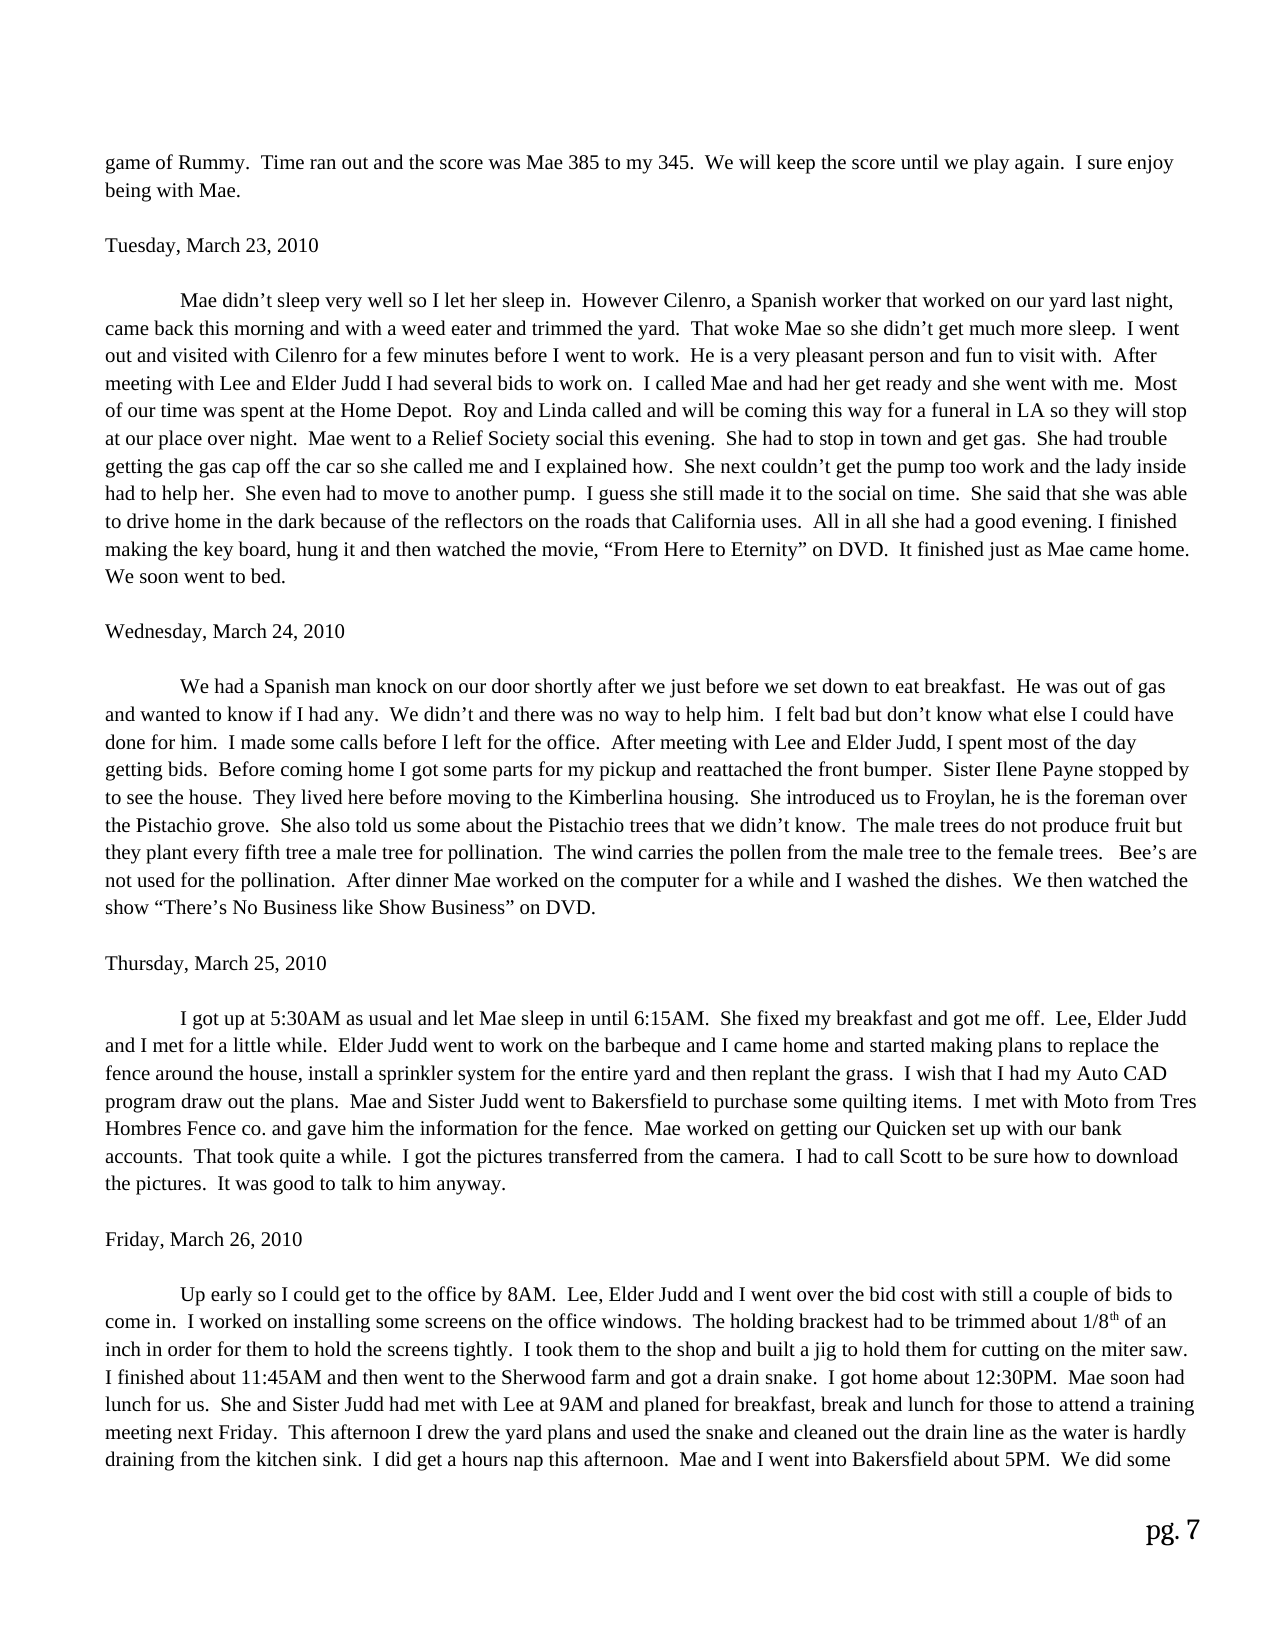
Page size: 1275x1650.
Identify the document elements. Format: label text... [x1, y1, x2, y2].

text Wednesday, March 24, 2010 [105, 619, 1200, 643]
text Tuesday, March 23, 2010 [105, 233, 1200, 257]
text We had a Spanish man knock on our door shortly after we just before we set down to eat breakfast. He was out of gas and wanted to know if I had any. We didn’t and there was no way to help him. I felt bad but don’t know what else I could have done for him. I made some calls before I left for the office. After meeting with Lee and Elder Judd, I spent most of the day getting bids. Before coming home I got some parts for my pickup and reattached the front bumper. Sister Ilene Payne stopped by to see the house. They lived here before moving to the Kimberlina housing. She introduced us to Froylan, he is the foreman over the Pistachio grove. She also told us some about the Pistachio trees that we didn’t know. The male trees do not produce fruit but they plant every fifth tree a male tree for pollination. The wind carries the pollen from the male tree to the female trees. Bee’s are not used for the pollination. After dinner Mae worked on the computer for a while and I washed the dishes. We then watched the show “There’s No Business like Show Business” on DVD. [105, 674, 1200, 919]
text Friday, March 26, 2010 [105, 1227, 1200, 1251]
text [105, 150, 1200, 202]
text Mae didn’t sleep very well so I let her sleep in. However Cilenro, a Spanish worker that worked on our yard last night, came back this morning and with a weed eater and trimmed the yard. That woke Mae so she didn’t get much more sleep. I went out and visited with Cilenro for a few minutes before I went to work. He is a very pleasant person and fun to visit with. After meeting with Lee and Elder Judd I had several bids to work on. I called Mae and had her get ready and she went with me. Most of our time was spent at the Home Depot. Roy and Linda called and will be coming this way for a funeral in LA so they will stop at our place over night. Mae went to a Relief Society social this evening. She had to stop in town and get gas. She had trouble getting the gas cap off the car so she called me and I explained how. She next couldn’t get the pump too work and the lady inside had to help her. She even had to move to another pump. I guess she still made it to the social on time. She said that she was able to drive home in the dark because of the reflectors on the roads that California uses. All in all she had a good evening. I finished making the key board, hung it and then watched the movie, “From Here to Eternity” on DVD. It finished just as Mae came home. We soon went to bed. [105, 288, 1200, 588]
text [105, 1282, 1200, 1471]
text Thursday, March 25, 2010 [105, 951, 1200, 974]
text I got up at 5:30AM as usual and let Mae sleep in until 6:15AM. She fixed my breakfast and got me off. Lee, Elder Judd and I met for a little while. Elder Judd went to work on the barbeque and I came home and started making plans to replace the fence around the house, install a sprinkler system for the entire yard and then replant the grass. I wish that I had my Auto CAD program draw out the plans. Mae and Sister Judd went to Bakersfield to purchase some quilting items. I met with Moto from Tres Hombres Fence co. and gave him the information for the fence. Mae worked on getting our Quicken set up with our bank accounts. That took quite a while. I got the pictures transferred from the camera. I had to call Scott to be sure how to download the pictures. It was good to talk to him anyway. [105, 1006, 1200, 1195]
